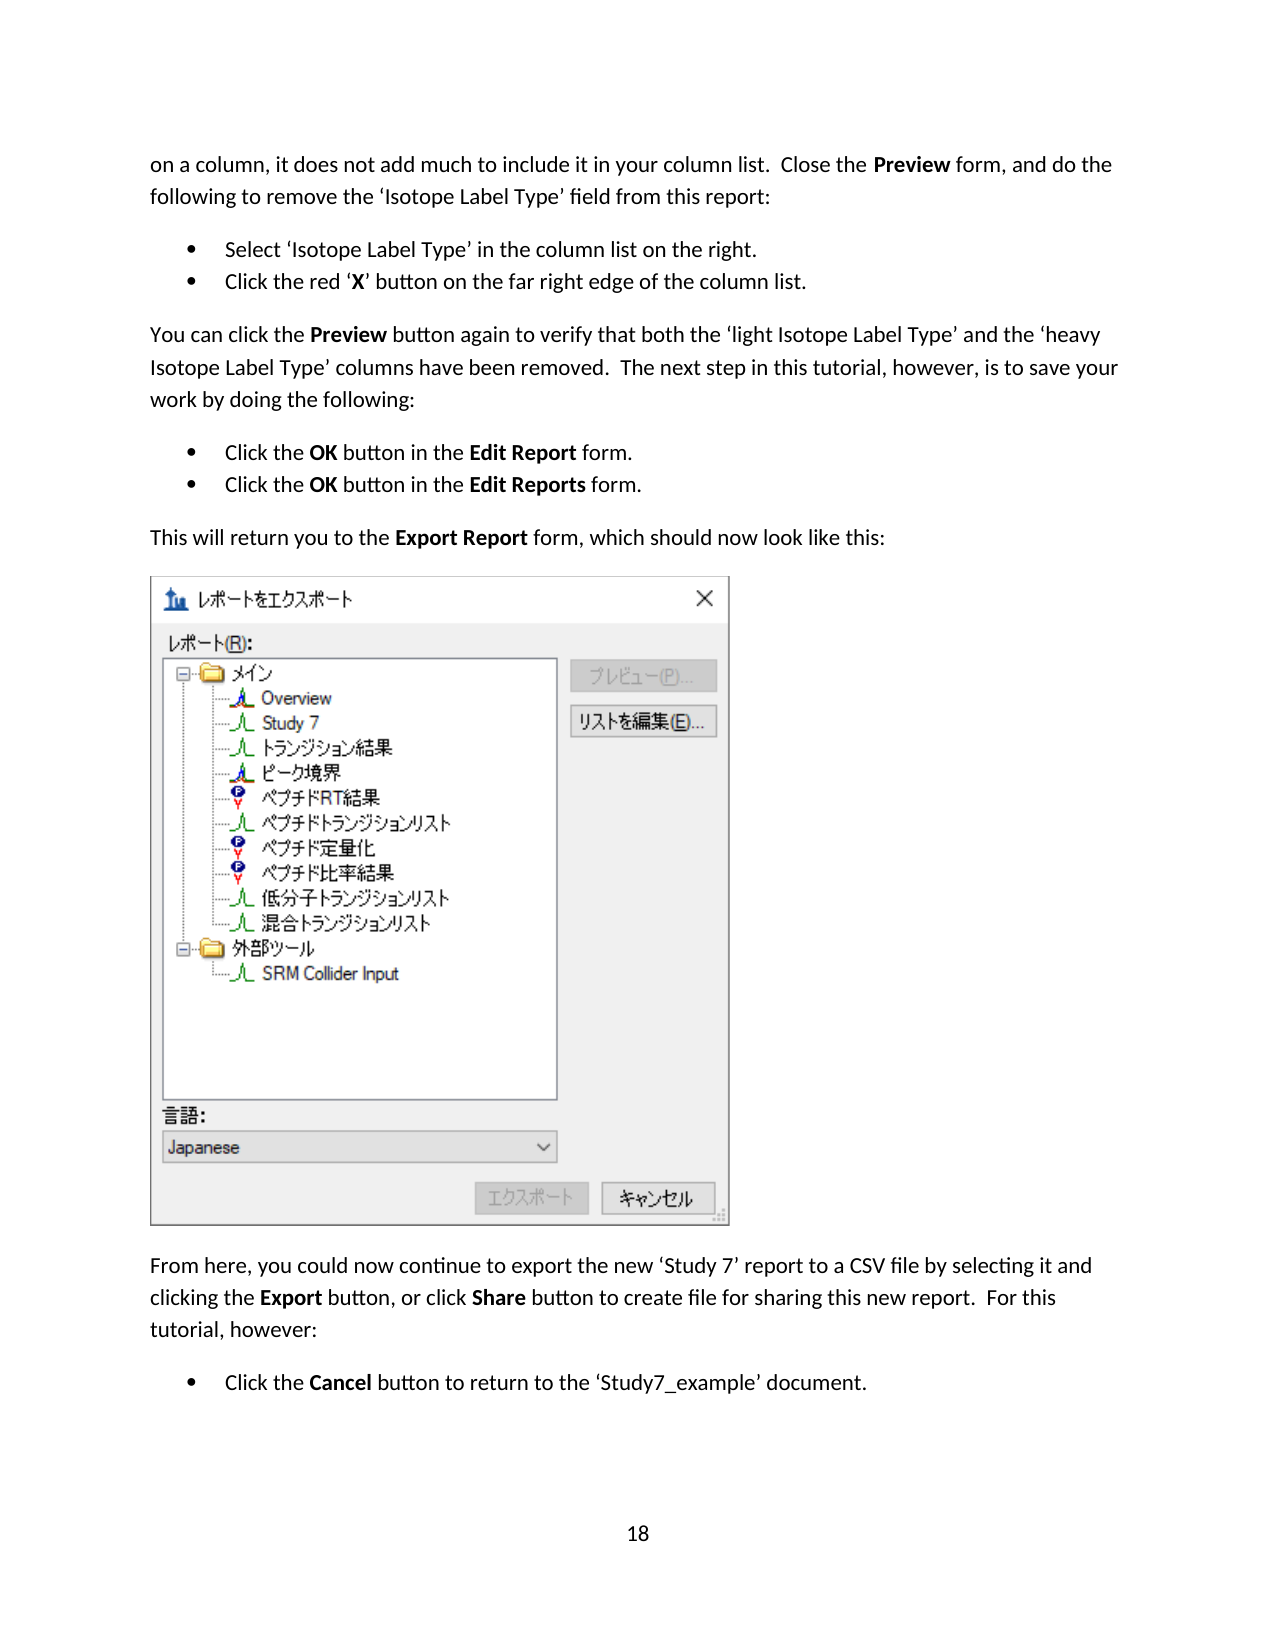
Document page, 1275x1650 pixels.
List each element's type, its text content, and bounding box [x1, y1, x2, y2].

picture [150, 576, 730, 1226]
list Click the Cancel button to return to the ‘Study7_example’ document. [187, 1368, 1125, 1396]
list Select ‘Isotope Label Type’ in the column list on the right. [187, 235, 1125, 263]
list Click the OK button in the Edit Reports form. [187, 470, 1125, 498]
list Click the red ‘X’ button on the far right edge of the column list. [187, 267, 1125, 295]
text This will return you to the Export Report form, which should now look like this: [150, 523, 1125, 551]
list Click the OK button in the Edit Report form. [187, 438, 1125, 466]
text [150, 150, 1125, 210]
text You can click the Preview button again to verify that both the ‘light Isotope Label Type’ and the ‘heavy Isotope Label Type’ columns have been removed. The next step in this tutorial, however, is to save your work by doing the following: [150, 320, 1125, 413]
text From here, you could now continue to export the new ‘Study 7’ report to a CSV file by selecting it and clicking the Export button, or click Share button to create file for sharing this new report. For this tutorial, however: [150, 1251, 1125, 1343]
